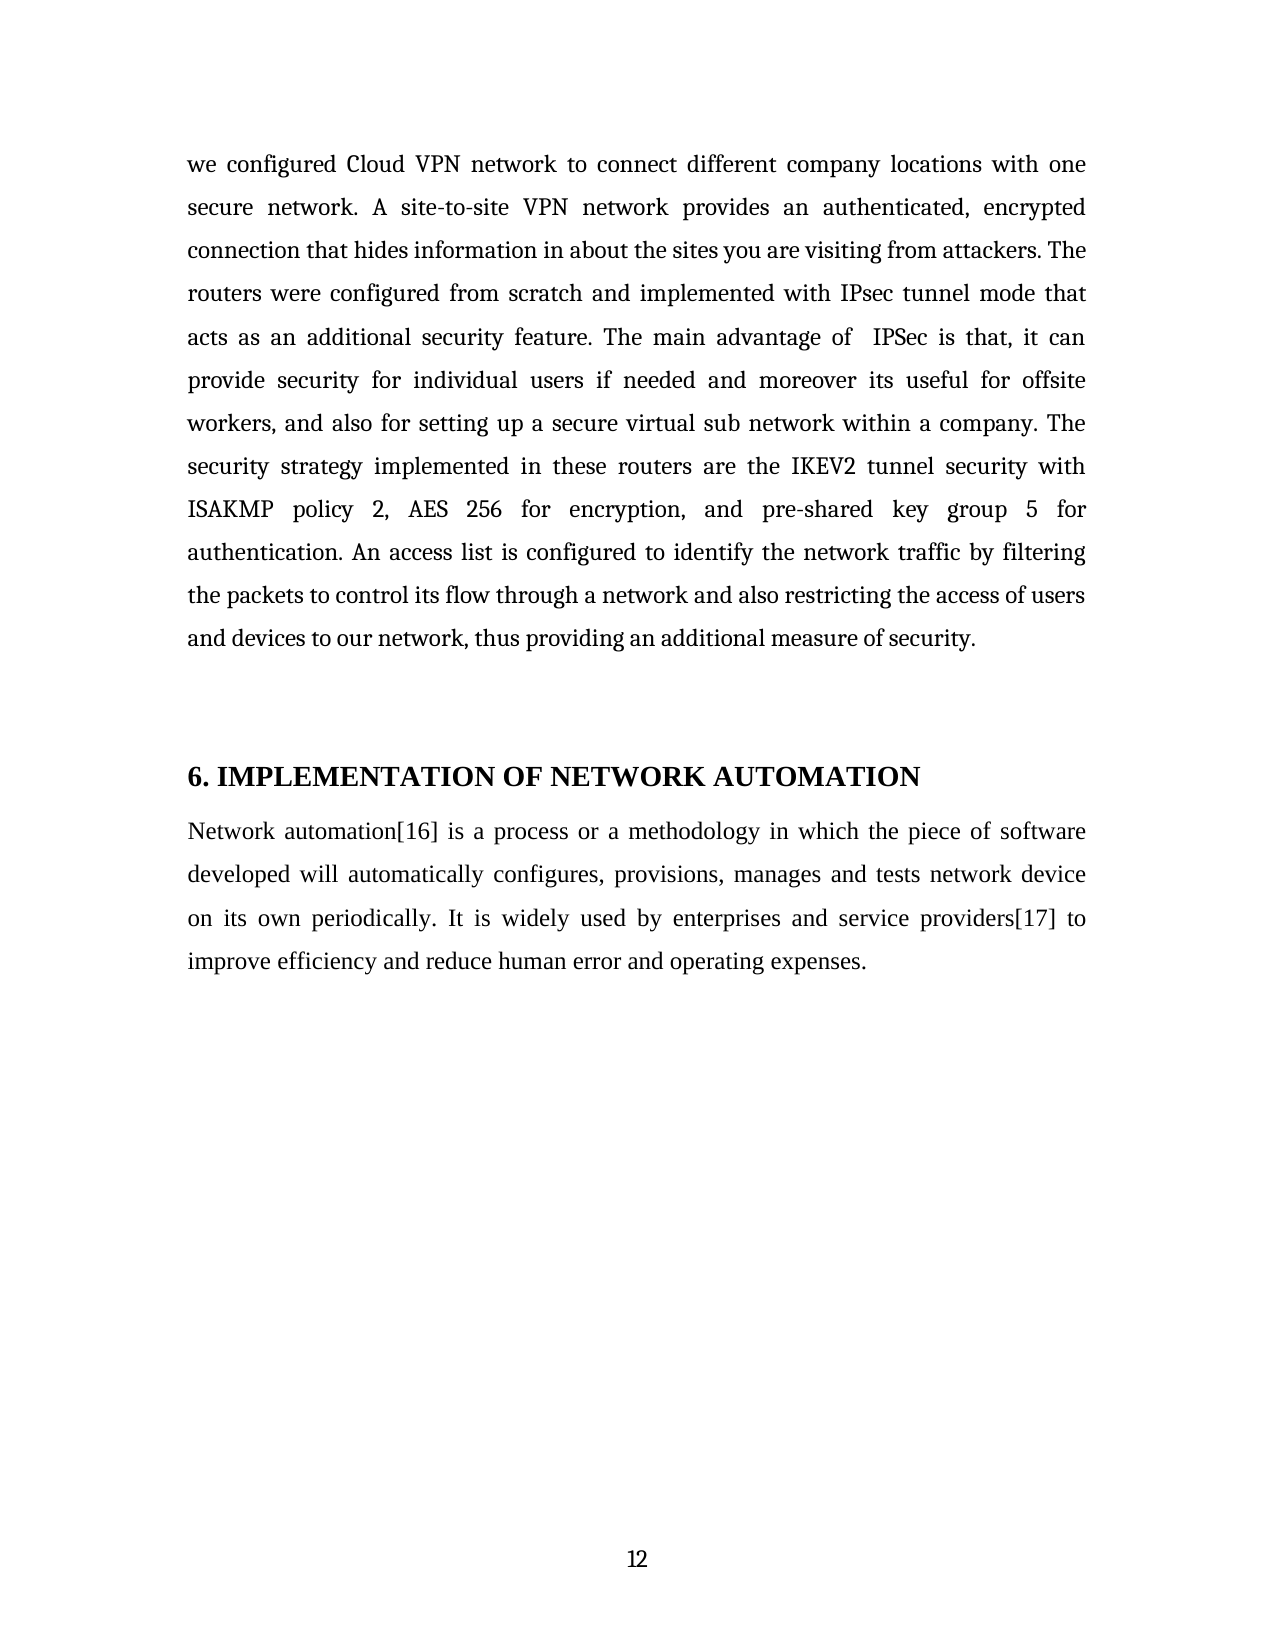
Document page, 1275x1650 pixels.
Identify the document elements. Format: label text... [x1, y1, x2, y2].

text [187, 150, 1087, 653]
text 6. IMPLEMENTATION OF NETWORK AUTOMATION [187, 759, 1087, 793]
text Network automation[16] is a process or a methodology in which the piece of software developed will automatically configures, provisions, manages and tests network device on its own periodically. It is widely used by enterprises and service providers[17] to improve efficiency and reduce human error and operating expenses. [187, 816, 1087, 974]
